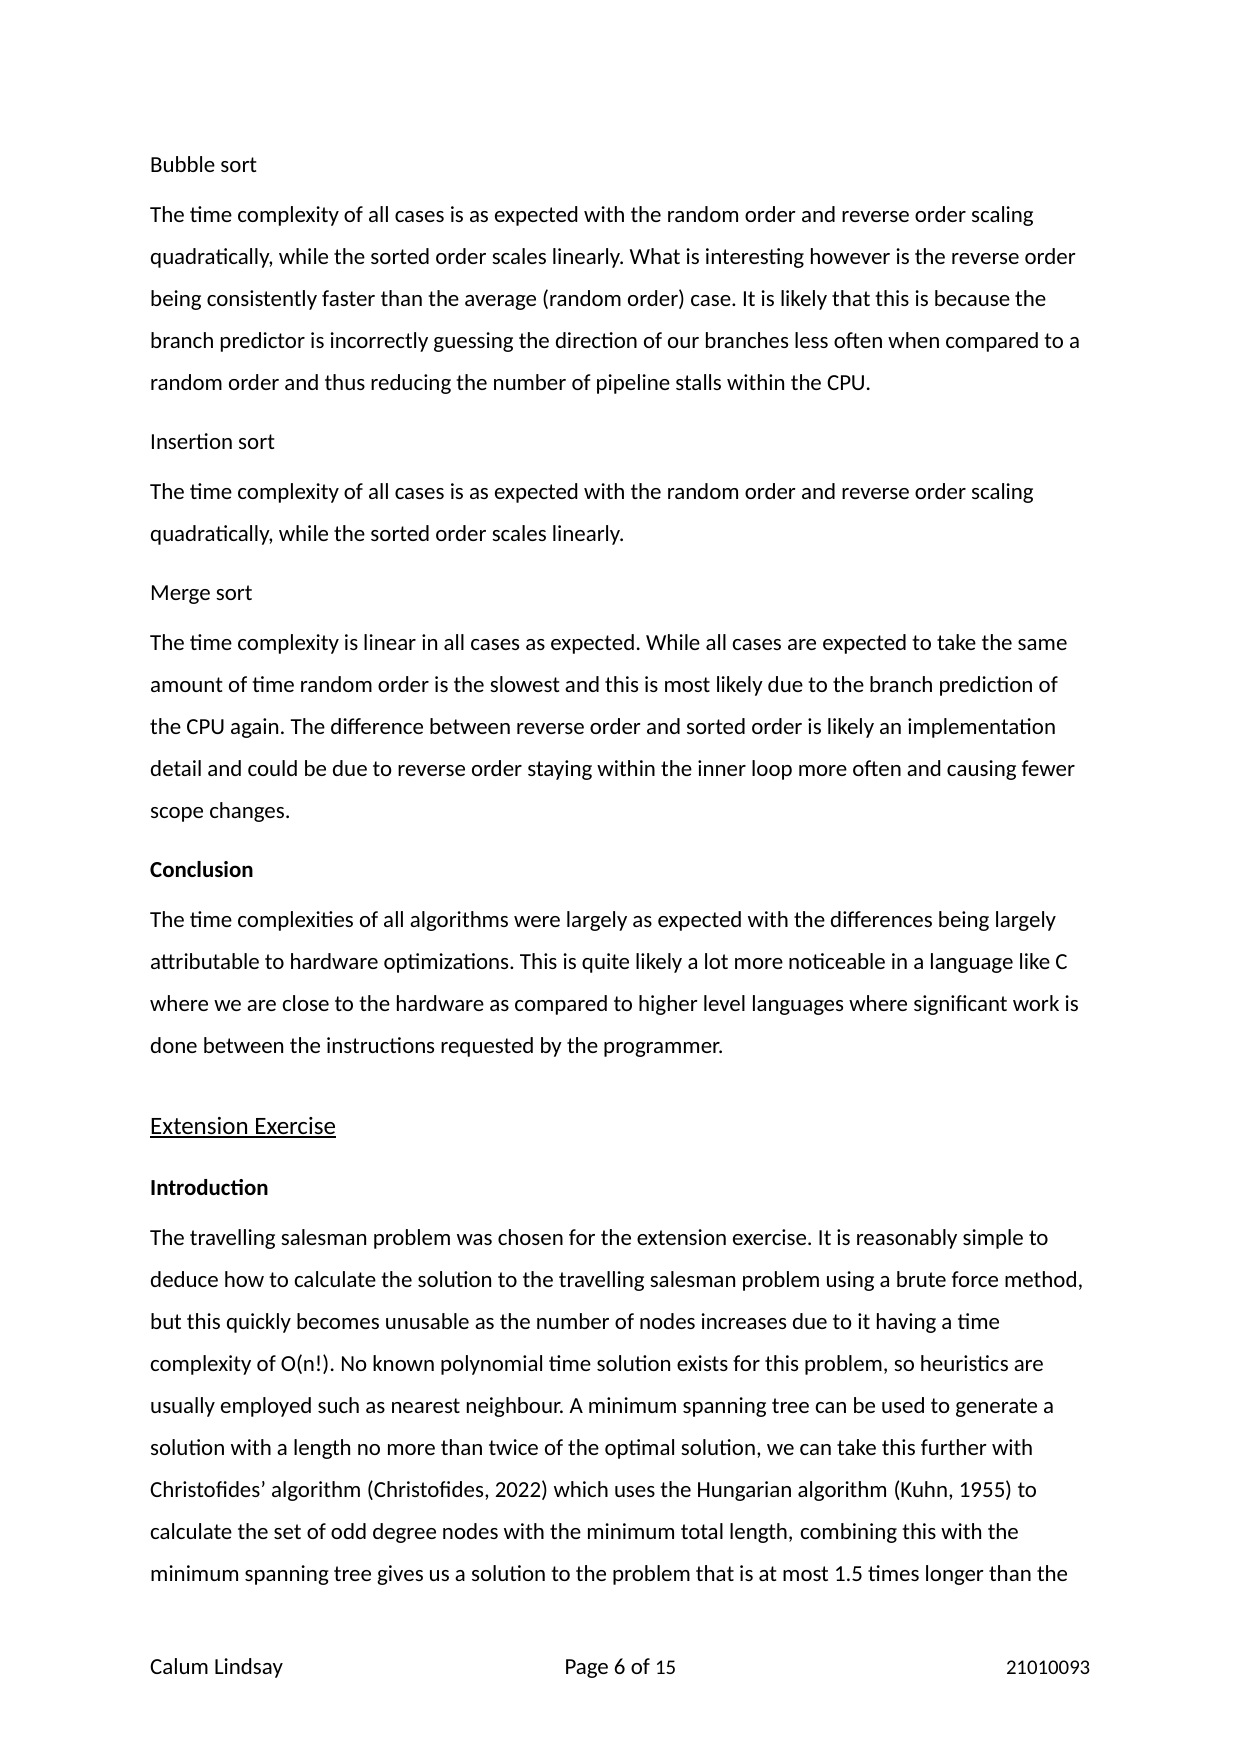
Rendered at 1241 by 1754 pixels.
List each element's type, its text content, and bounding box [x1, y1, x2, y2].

text The time complexity of all cases is as expected with the random order and reverse order scaling quadratically, while the sorted order scales linearly. What is interesting however is the reverse order being consistently faster than the average (random order) case. It is likely that this is because the branch predictor is incorrectly guessing the direction of our branches less often when compared to a random order and thus reducing the number of pipeline stalls within the CPU. [150, 200, 1090, 396]
subtitle Merge sort [150, 578, 1090, 606]
text The time complexity of all cases is as expected with the random order and reverse order scaling quadratically, while the sorted order scales linearly. [150, 477, 1090, 547]
subtitle Insertion sort [150, 427, 1090, 455]
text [150, 1223, 1090, 1587]
subtitle Conclusion [150, 855, 1090, 883]
subtitle Bubble sort [150, 150, 1090, 178]
subtitle Extension Exercise [150, 1110, 1090, 1141]
text The time complexity is linear in all cases as expected. While all cases are expected to take the same amount of time random order is the slowest and this is most likely due to the branch prediction of the CPU again. The difference between reverse order and sorted order is likely an implementation detail and could be due to reverse order staying within the inner loop more often and causing fewer scope changes. [150, 628, 1090, 824]
text The time complexities of all algorithms were largely as expected with the differences being largely attributable to hardware optimizations. This is quite likely a lot more noticeable in a language like C where we are close to the hardware as compared to higher level languages where significant work is done between the instructions requested by the programmer. [150, 905, 1090, 1059]
subtitle Introduction [150, 1173, 1090, 1201]
